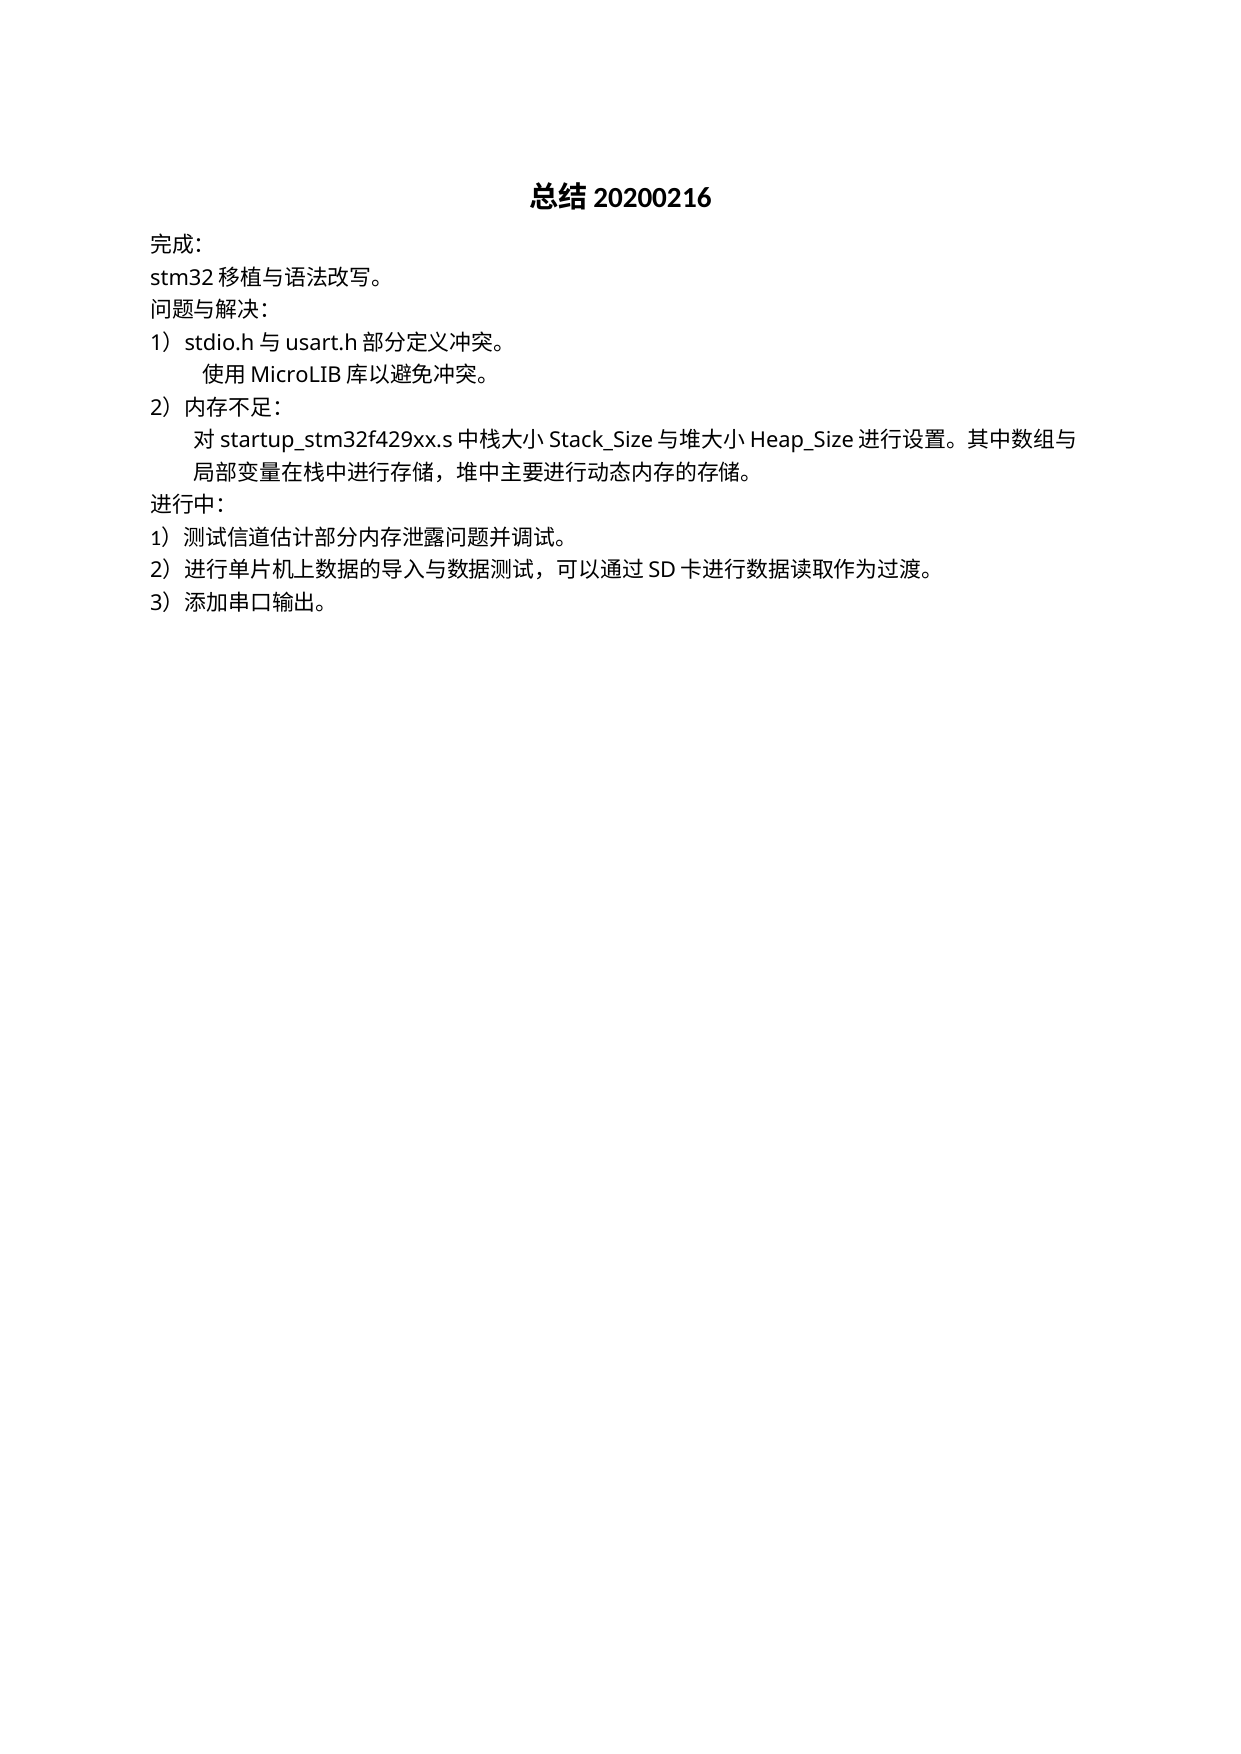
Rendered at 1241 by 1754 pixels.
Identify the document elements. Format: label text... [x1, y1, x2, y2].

text 进行中： [150, 487, 1090, 519]
list 进行单片机上数据的导入与数据测试，可以通过SD卡进行数据读取作为过渡。 [150, 552, 1090, 584]
text 总结20200216 [150, 162, 1090, 227]
list 测试信道估计部分内存泄露问题并调试。 [150, 519, 1090, 552]
text 完成： [150, 227, 1090, 259]
list 添加串口输出。 [150, 584, 1090, 617]
text 问题与解决： [150, 292, 1090, 324]
list 使用MicroLIB库以避免冲突。 [150, 357, 1090, 389]
list 内存不足： [150, 389, 1090, 422]
list stdio.h与usart.h部分定义冲突。 [150, 324, 1090, 357]
text stm32移植与语法改写。 [150, 259, 1090, 292]
list 对startup_stm32f429xx.s中栈大小Stack_Size与堆大小Heap_Size进行设置。其中数组与局部变量在栈中进行存储，堆中主要进行动态内存的存储。 [194, 422, 1090, 487]
